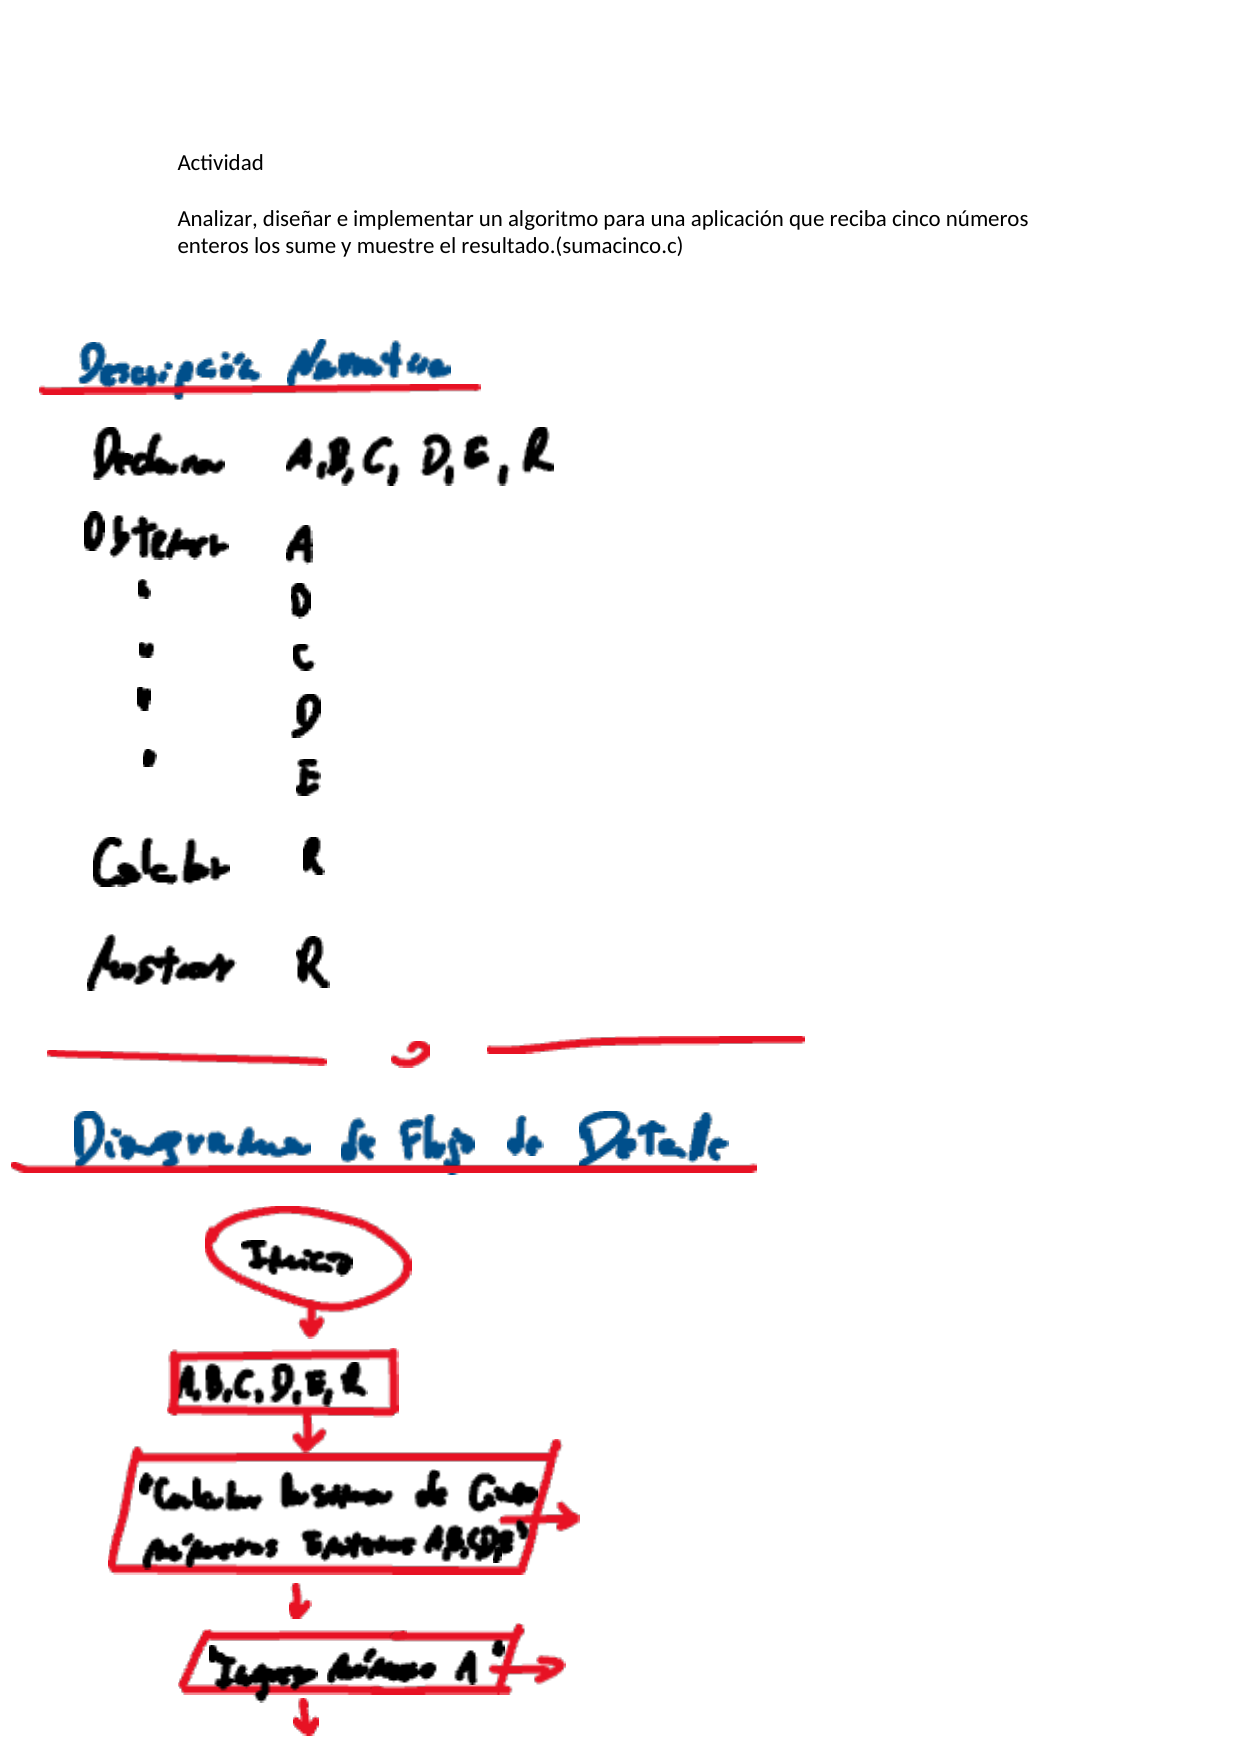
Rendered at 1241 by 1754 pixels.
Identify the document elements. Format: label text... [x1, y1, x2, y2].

picture [139, 642, 156, 658]
picture [93, 837, 230, 887]
picture [87, 934, 237, 991]
picture [293, 644, 316, 671]
picture [296, 936, 330, 988]
picture [138, 579, 151, 599]
picture [137, 687, 151, 711]
picture [109, 514, 229, 560]
picture [92, 427, 225, 480]
picture [39, 339, 481, 402]
picture [303, 837, 325, 875]
picture [291, 583, 311, 619]
text Actividad [177, 148, 1063, 176]
picture [205, 1206, 412, 1339]
picture [291, 694, 321, 738]
picture [47, 1050, 327, 1066]
picture [143, 749, 157, 767]
picture [487, 1036, 805, 1054]
picture [178, 1623, 566, 1736]
picture [507, 1115, 544, 1156]
picture [296, 759, 321, 796]
picture [286, 525, 313, 565]
picture [108, 1348, 580, 1575]
picture [84, 511, 105, 551]
picture [11, 1111, 757, 1175]
picture [286, 427, 554, 486]
picture [289, 1583, 312, 1619]
picture [391, 1041, 430, 1068]
text Analizar, diseñar e implementar un algoritmo para una aplicación que reciba cinco números enteros los sume y muestre el resultado.(sumacinco.c) [177, 204, 1063, 260]
